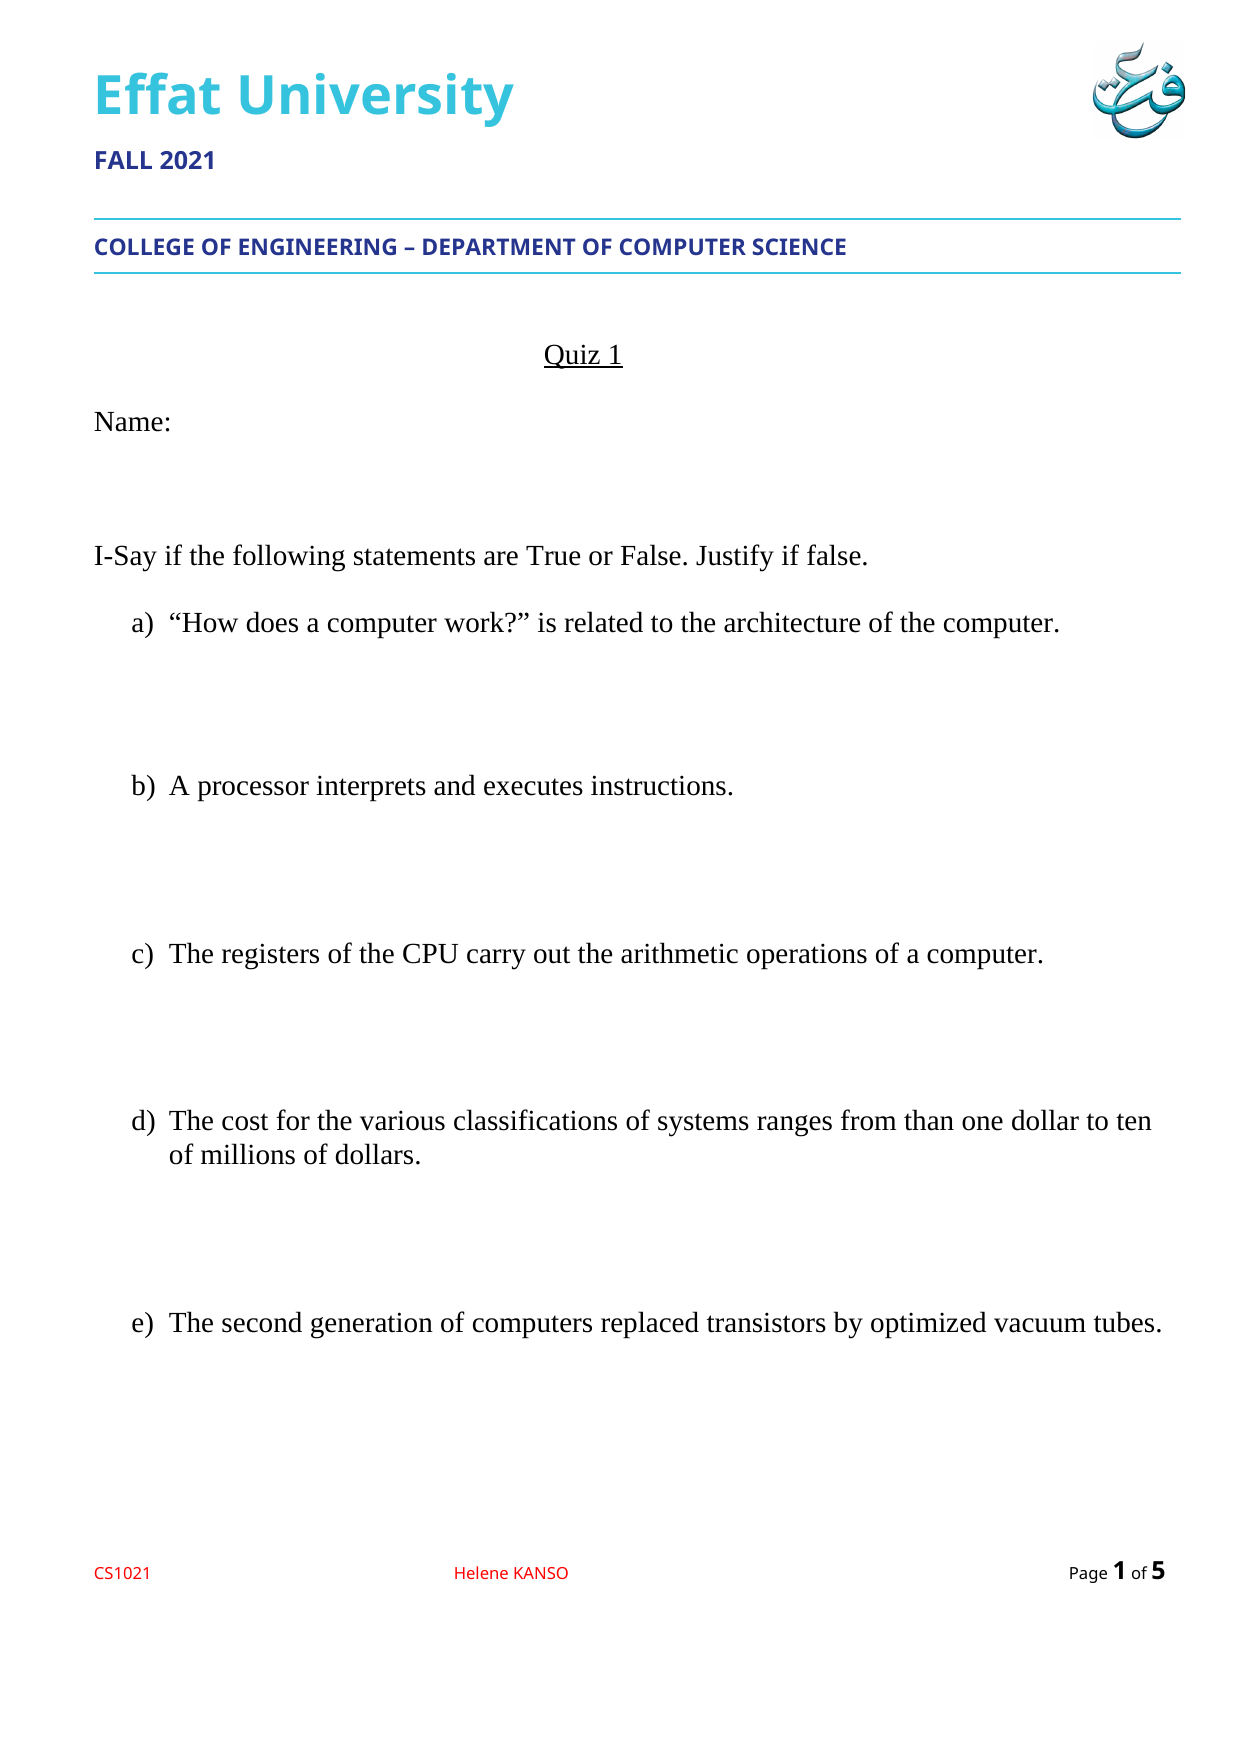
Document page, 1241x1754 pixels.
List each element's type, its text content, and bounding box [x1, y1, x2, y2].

list A processor interprets and executes instructions. [131, 768, 1181, 802]
subtitle COLLEGE OF Engineering – department of computer science [94, 220, 1181, 272]
list The registers of the CPU carry out the arithmetic operations of a computer. [131, 936, 1181, 969]
text I-Say if the following statements are True or False. Justify if false. [94, 538, 1181, 572]
text Quiz 1 [94, 337, 1181, 371]
list The second generation of computers replaced transistors by optimized vacuum tubes. [131, 1305, 1181, 1338]
text Name: [94, 404, 1181, 438]
picture [1092, 42, 1186, 139]
list “How does a computer work?” is related to the architecture of the computer. [131, 606, 1181, 639]
list The cost for the various classifications of systems ranges from than one dollar to ten of millions of dollars. [131, 1103, 1181, 1171]
